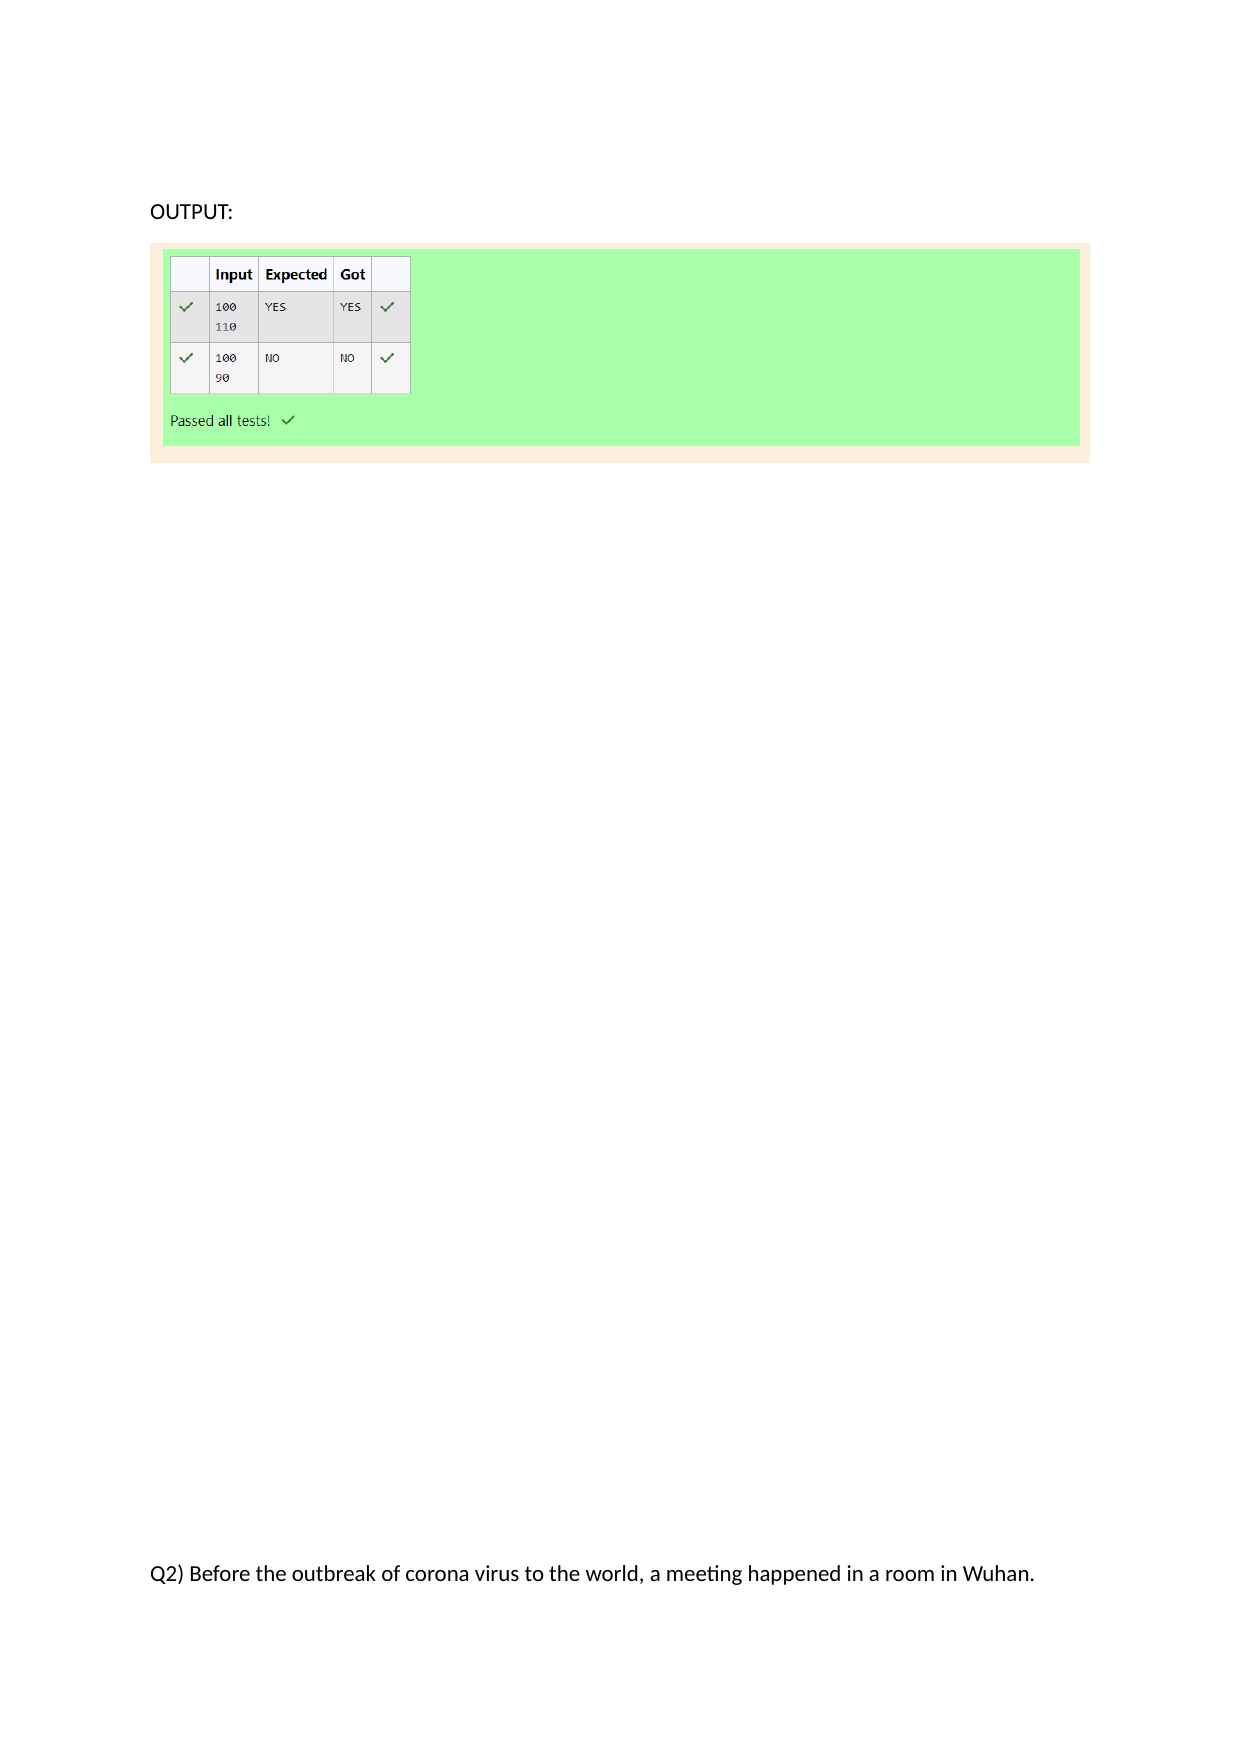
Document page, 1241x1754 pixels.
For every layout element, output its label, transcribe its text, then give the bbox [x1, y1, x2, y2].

picture [150, 243, 1091, 463]
text Q2) Before the outbreak of corona virus to the world, a meeting happened in a room in Wuhan. [150, 1559, 1090, 1588]
text OUTPUT: [150, 197, 1090, 225]
